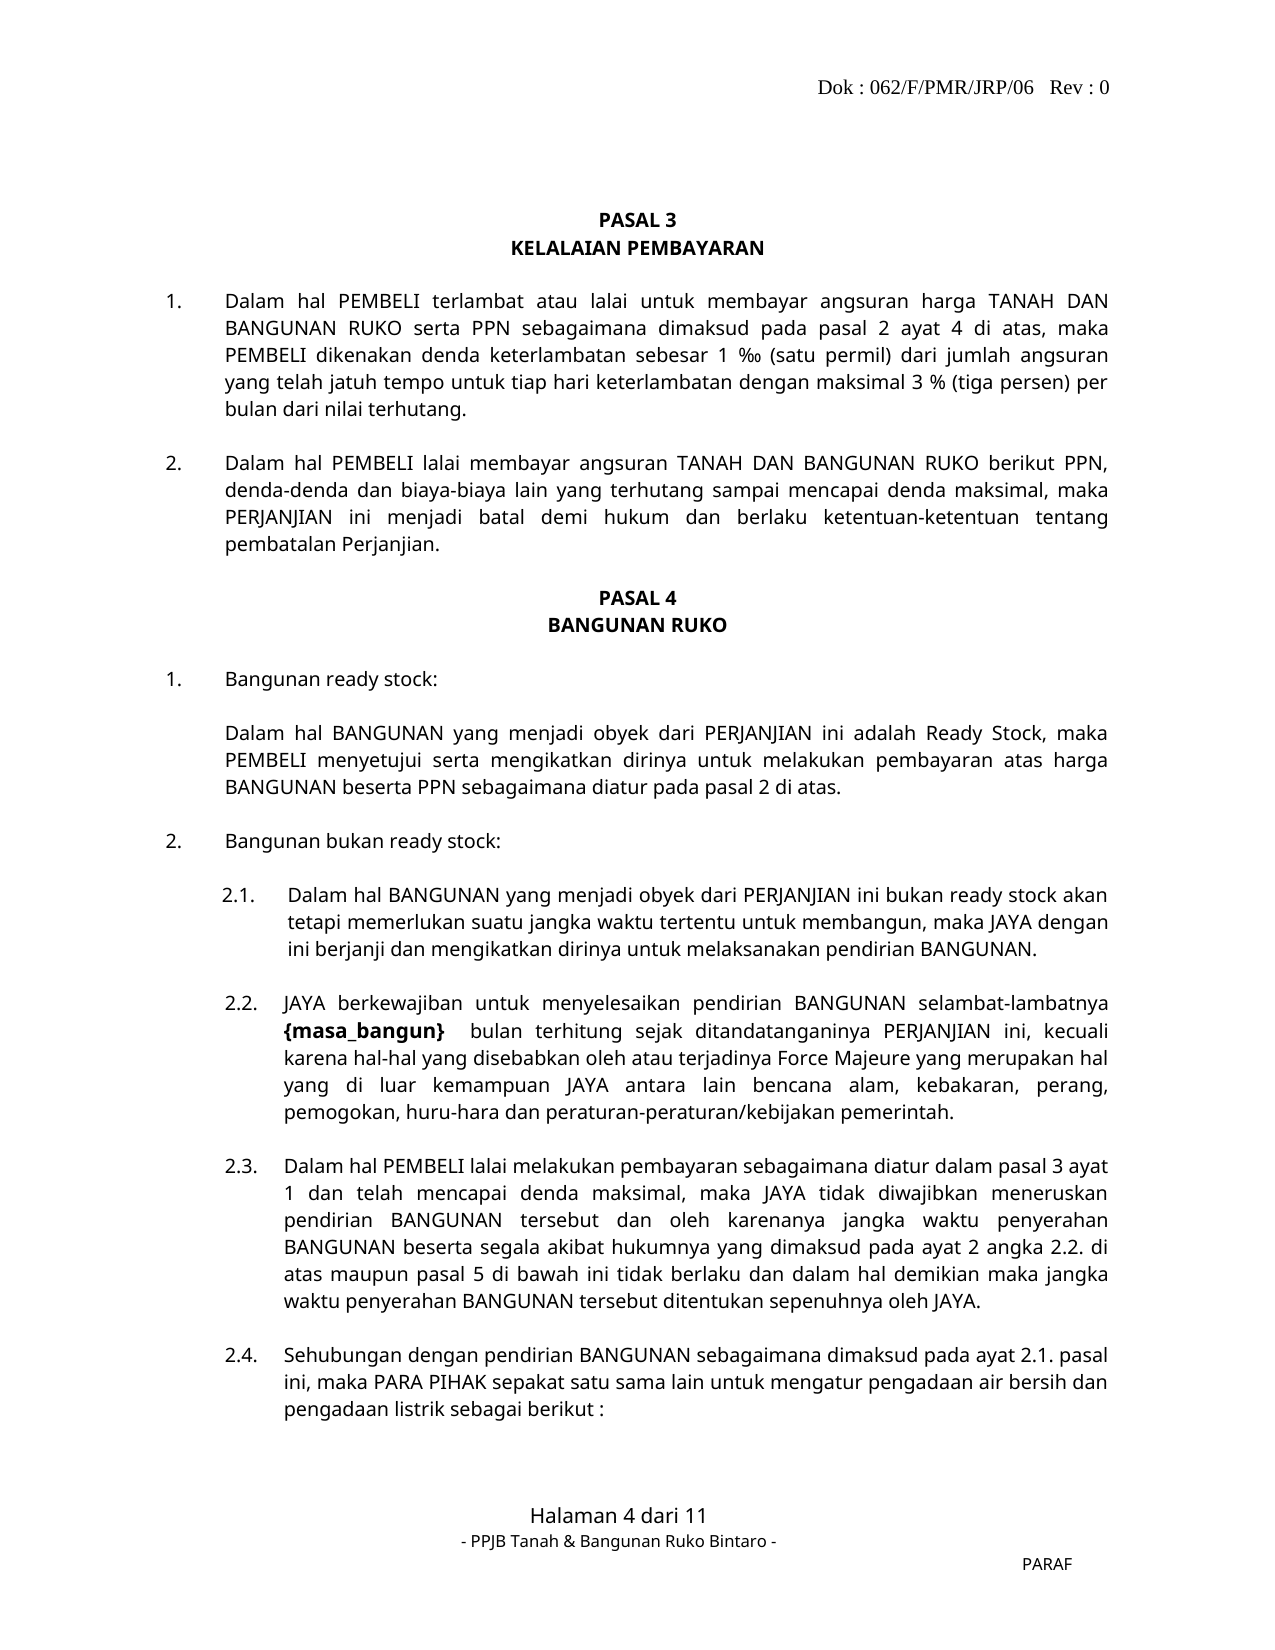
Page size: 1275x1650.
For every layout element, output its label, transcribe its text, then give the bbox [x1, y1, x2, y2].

text 2.2. JAYA berkewajiban untuk menyelesaikan pendirian BANGUNAN selambat-lambatnya {masa_bangun} bulan terhitung sejak ditandatanganinya PERJANJIAN ini, kecuali karena hal-hal yang disebabkan oleh atau terjadinya Force Majeure yang merupakan hal yang di luar kemampuan JAYA antara lain bencana alam, kebakaran, perang, pemogokan, huru-hara dan peraturan-peraturan/kebijakan pemerintah. [165, 989, 1109, 1126]
text 2. Dalam hal PEMBELI lalai membayar angsuran TANAH DAN BANGUNAN RUKO berikut PPN, denda-denda dan biaya-biaya lain yang terhutang sampai mencapai denda maksimal, maka PERJANJIAN ini menjadi batal demi hukum dan berlaku ketentuan-ketentuan tentang pembatalan Perjanjian. [165, 449, 1109, 557]
text PASAL 3 [165, 207, 1109, 234]
list Dalam hal BANGUNAN yang menjadi obyek dari PERJANJIAN ini bukan ready stock akan tetapi memerlukan suatu jangka waktu tertentu untuk membangun, maka JAYA dengan ini berjanji dan mengikatkan dirinya untuk melaksanakan pendirian BANGUNAN. [222, 881, 1109, 962]
text 2. Bangunan bukan ready stock: [165, 827, 1109, 854]
text Dalam hal BANGUNAN yang menjadi obyek dari PERJANJIAN ini adalah Ready Stock, maka PEMBELI menyetujui serta mengikatkan dirinya untuk melakukan pembayaran atas harga BANGUNAN beserta PPN sebagaimana diatur pada pasal 2 di atas. [224, 719, 1109, 800]
text BANGUNAN RUKO [165, 611, 1109, 638]
text 2.4. Sehubungan dengan pendirian BANGUNAN sebagaimana dimaksud pada ayat 2.1. pasal ini, maka PARA PIHAK sepakat satu sama lain untuk mengatur pengadaan air bersih dan pengadaan listrik sebagai berikut : [165, 1341, 1109, 1422]
text 2.3. Dalam hal PEMBELI lalai melakukan pembayaran sebagaimana diatur dalam pasal 3 ayat 1 dan telah mencapai denda maksimal, maka JAYA tidak diwajibkan meneruskan pendirian BANGUNAN tersebut dan oleh karenanya jangka waktu penyerahan BANGUNAN beserta segala akibat hukumnya yang dimaksud pada ayat 2 angka 2.2. di atas maupun pasal 5 di bawah ini tidak berlaku dan dalam hal demikian maka jangka waktu penyerahan BANGUNAN tersebut ditentukan sepenuhnya oleh JAYA. [165, 1152, 1109, 1314]
text KELALAIAN PEMBAYARAN [165, 234, 1109, 261]
text 1. Dalam hal PEMBELI terlambat atau lalai untuk membayar angsuran harga TANAH DAN BANGUNAN RUKO serta PPN sebagaimana dimaksud pada pasal 2 ayat 4 di atas, maka PEMBELI dikenakan denda keterlambatan sebesar 1 ‰ (satu permil) dari jumlah angsuran yang telah jatuh tempo untuk tiap hari keterlambatan dengan maksimal 3 % (tiga persen) per bulan dari nilai terhutang. [165, 288, 1109, 423]
text PASAL 4 [165, 584, 1109, 611]
text 1. Bangunan ready stock: [165, 665, 1109, 692]
